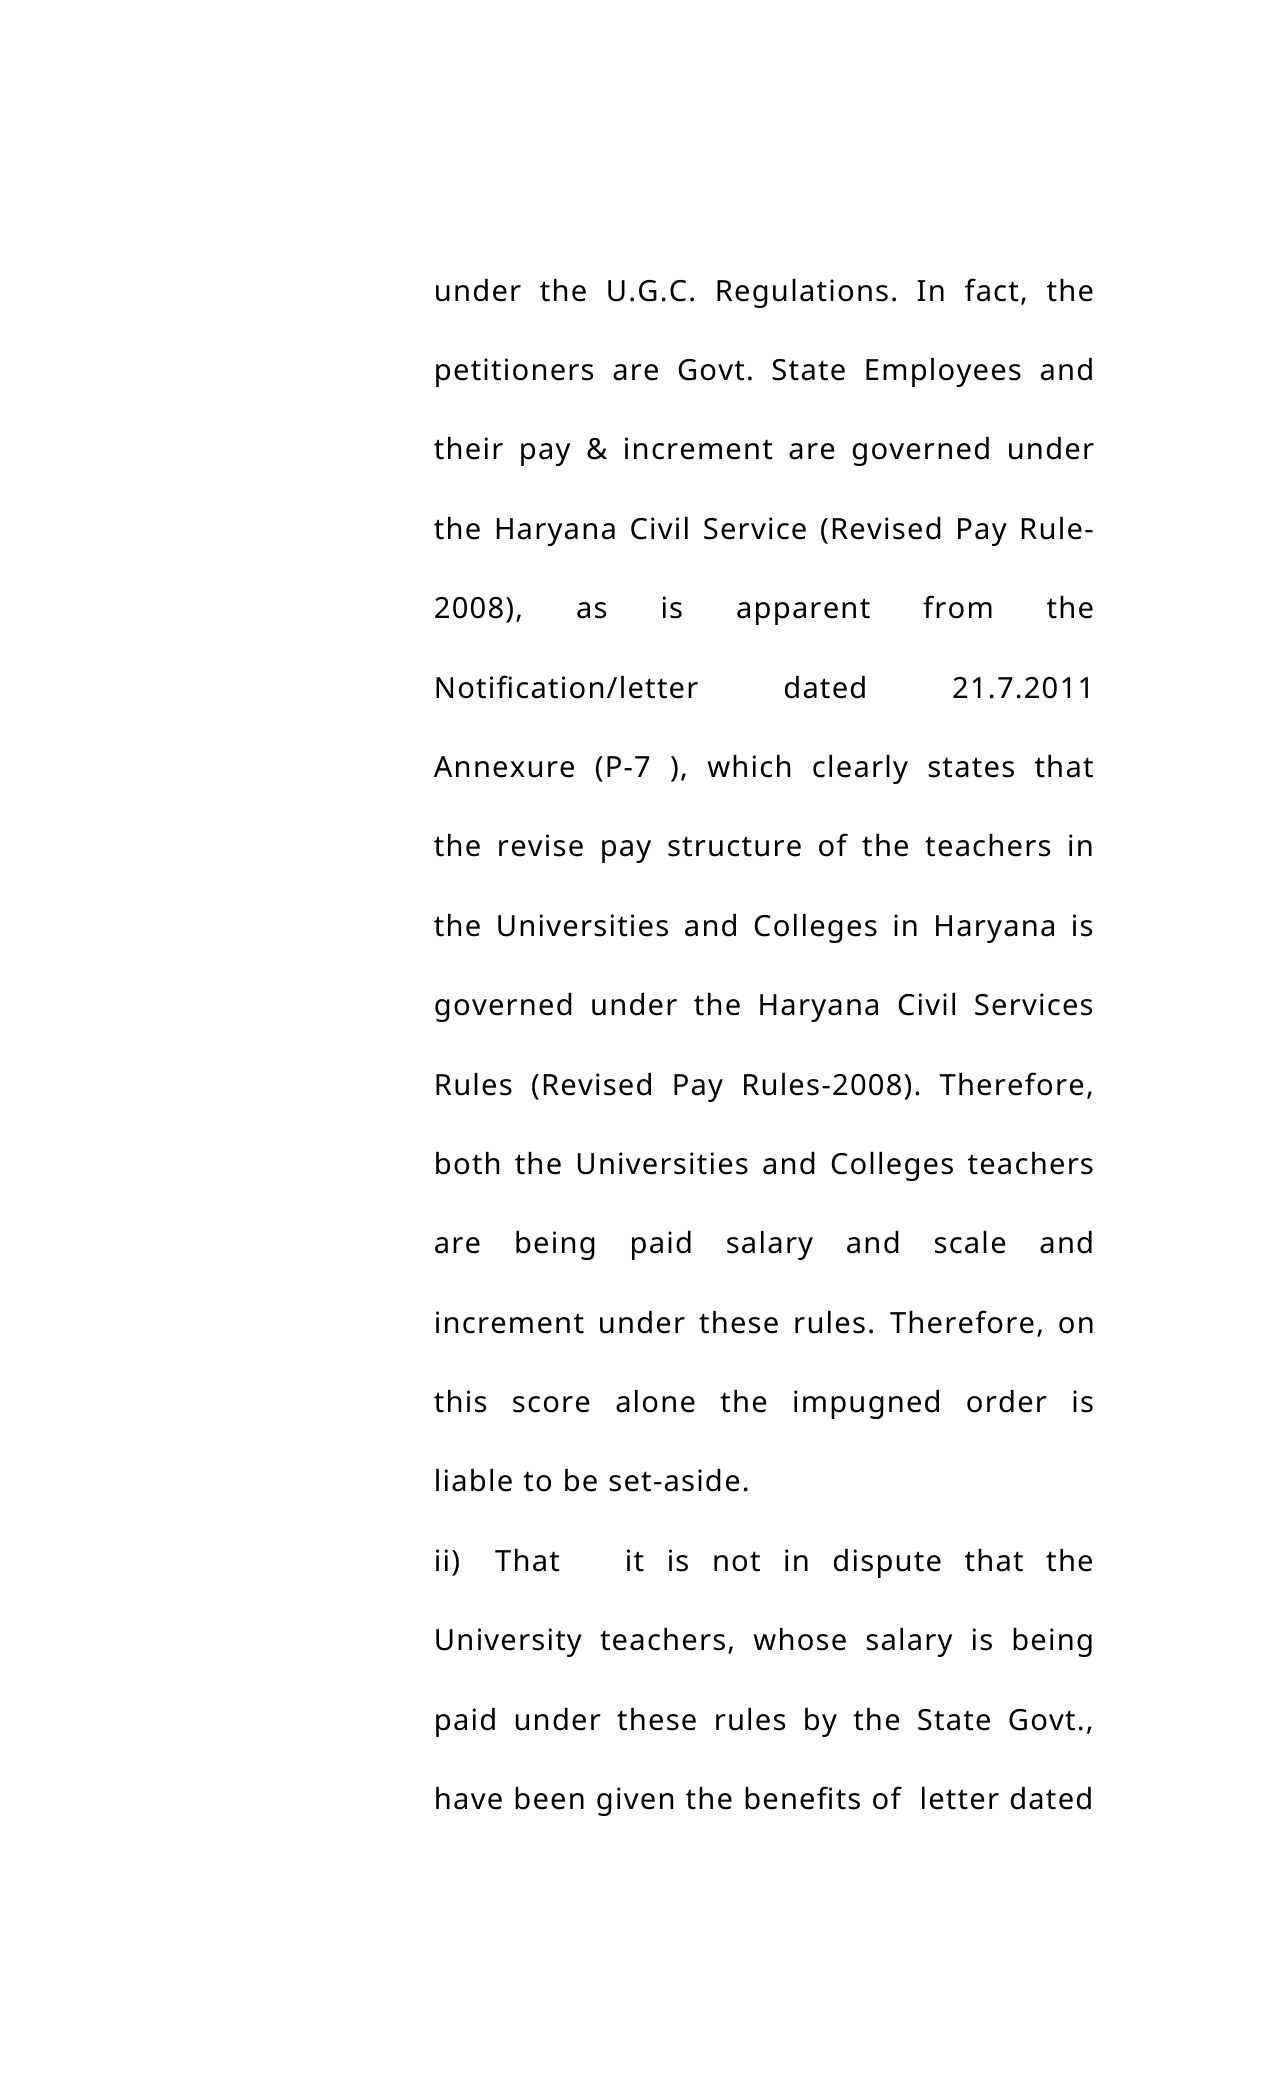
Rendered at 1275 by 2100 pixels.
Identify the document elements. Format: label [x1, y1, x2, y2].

list [434, 1540, 1095, 1818]
list [434, 270, 1095, 1500]
